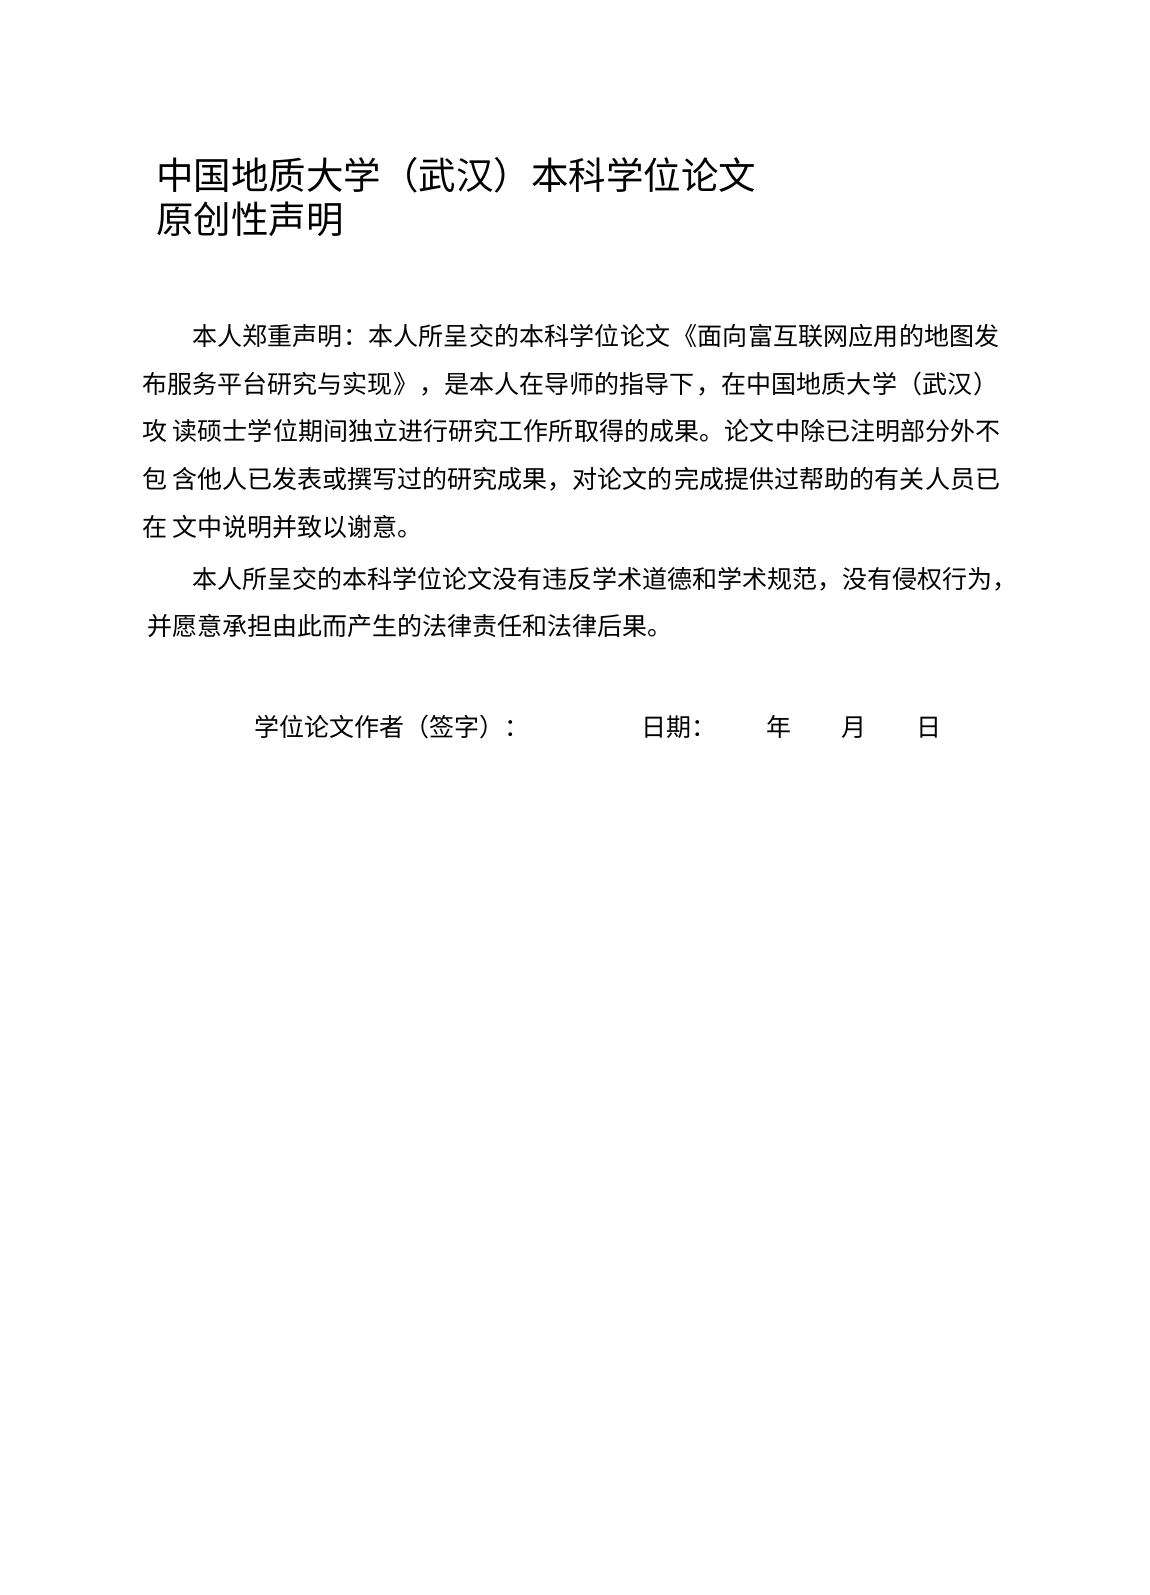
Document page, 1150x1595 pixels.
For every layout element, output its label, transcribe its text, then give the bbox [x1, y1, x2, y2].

text 本人所呈交的本科学位论文没有违反学术道德和学术规范，没有侵权行为， 并愿意承担由此而产生的法律责任和法律后果。 [142, 559, 1013, 643]
text 学位论文作者（签字）： 日期： 年 月 日 [254, 707, 1019, 743]
text 本人郑重声明：本人所呈交的本科学位论文《面向富互联网应用的地图发 布服务平台研究与实现》，是本人在导师的指导下，在中国地质大学（武汉）攻 读硕士学位期间独立进行研究工作所取得的成果。论文中除已注明部分外不包 含他人已发表或撰写过的研究成果，对论文的完成提供过帮助的有关人员已在 文中说明并致以谢意。 [142, 316, 1001, 544]
text 中国地质大学（武汉）本科学位论文原创性声明 [156, 150, 757, 237]
